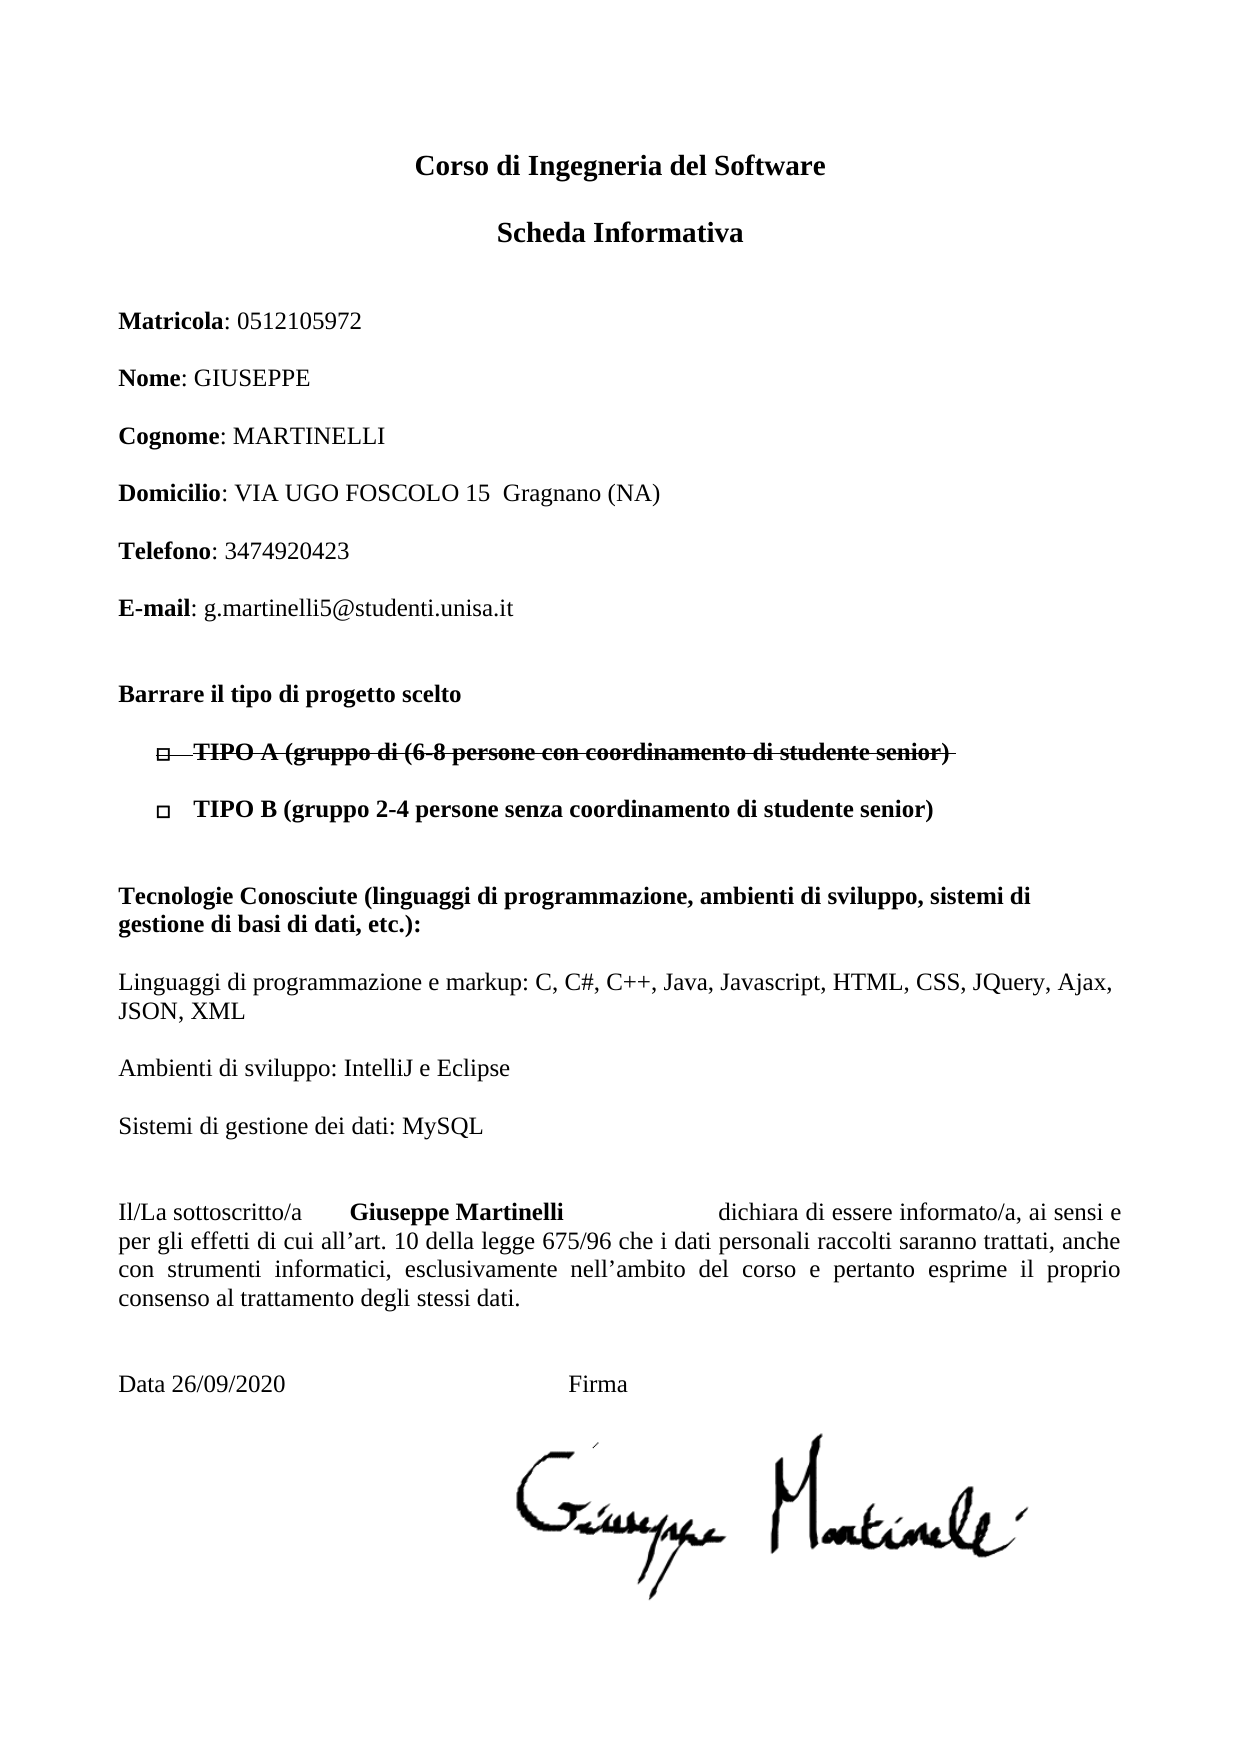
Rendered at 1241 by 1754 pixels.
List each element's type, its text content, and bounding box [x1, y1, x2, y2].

text Telefono: 3474920423 [118, 536, 1122, 564]
text Cognome: MARTINELLI [118, 421, 1122, 449]
text Tecnologie Conosciute (linguaggi di programmazione, ambienti di sviluppo, sistemi di gestione di basi di dati, etc.): [118, 881, 1122, 938]
list TIPO B (gruppo 2-4 persone senza coordinamento di studente senior) [156, 794, 1122, 823]
text E-mail: g.martinelli5@studenti.unisa.it [118, 593, 1122, 622]
text Data 26/09/2020 Firma [118, 1369, 1122, 1398]
text Scheda Informativa [118, 215, 1122, 248]
text Corso di Ingegneria del Software [118, 148, 1122, 181]
picture [496, 1420, 1049, 1616]
text Domicilio: VIA UGO FOSCOLO 15 Gragnano (NA) [118, 478, 1122, 507]
list TIPO A (gruppo di (6-8 persone con coordinamento di studente senior) [156, 737, 1122, 766]
text Linguaggi di programmazione e markup: C, C#, C++, Java, Javascript, HTML, CSS, JQuery, Ajax, JSON, XML [118, 967, 1122, 1024]
text Ambienti di sviluppo: IntelliJ e Eclipse [118, 1053, 1122, 1082]
text Sistemi di gestione dei dati: MySQL [118, 1111, 1122, 1139]
text Il/La sottoscritto/a Giuseppe Martinelli dichiara di essere informato/a, ai sensi e per gli effetti di cui all’art. 10 della legge 675/96 che i dati personali raccolti saranno trattati, anche con strumenti informatici, esclusivamente nell’ambito del corso e pertanto esprime il proprio consenso al trattamento degli stessi dati. [118, 1197, 1122, 1312]
text Barrare il tipo di progetto scelto [118, 679, 1122, 708]
text Nome: GIUSEPPE [118, 363, 1122, 392]
text Matricola: 0512105972 [118, 306, 1122, 334]
